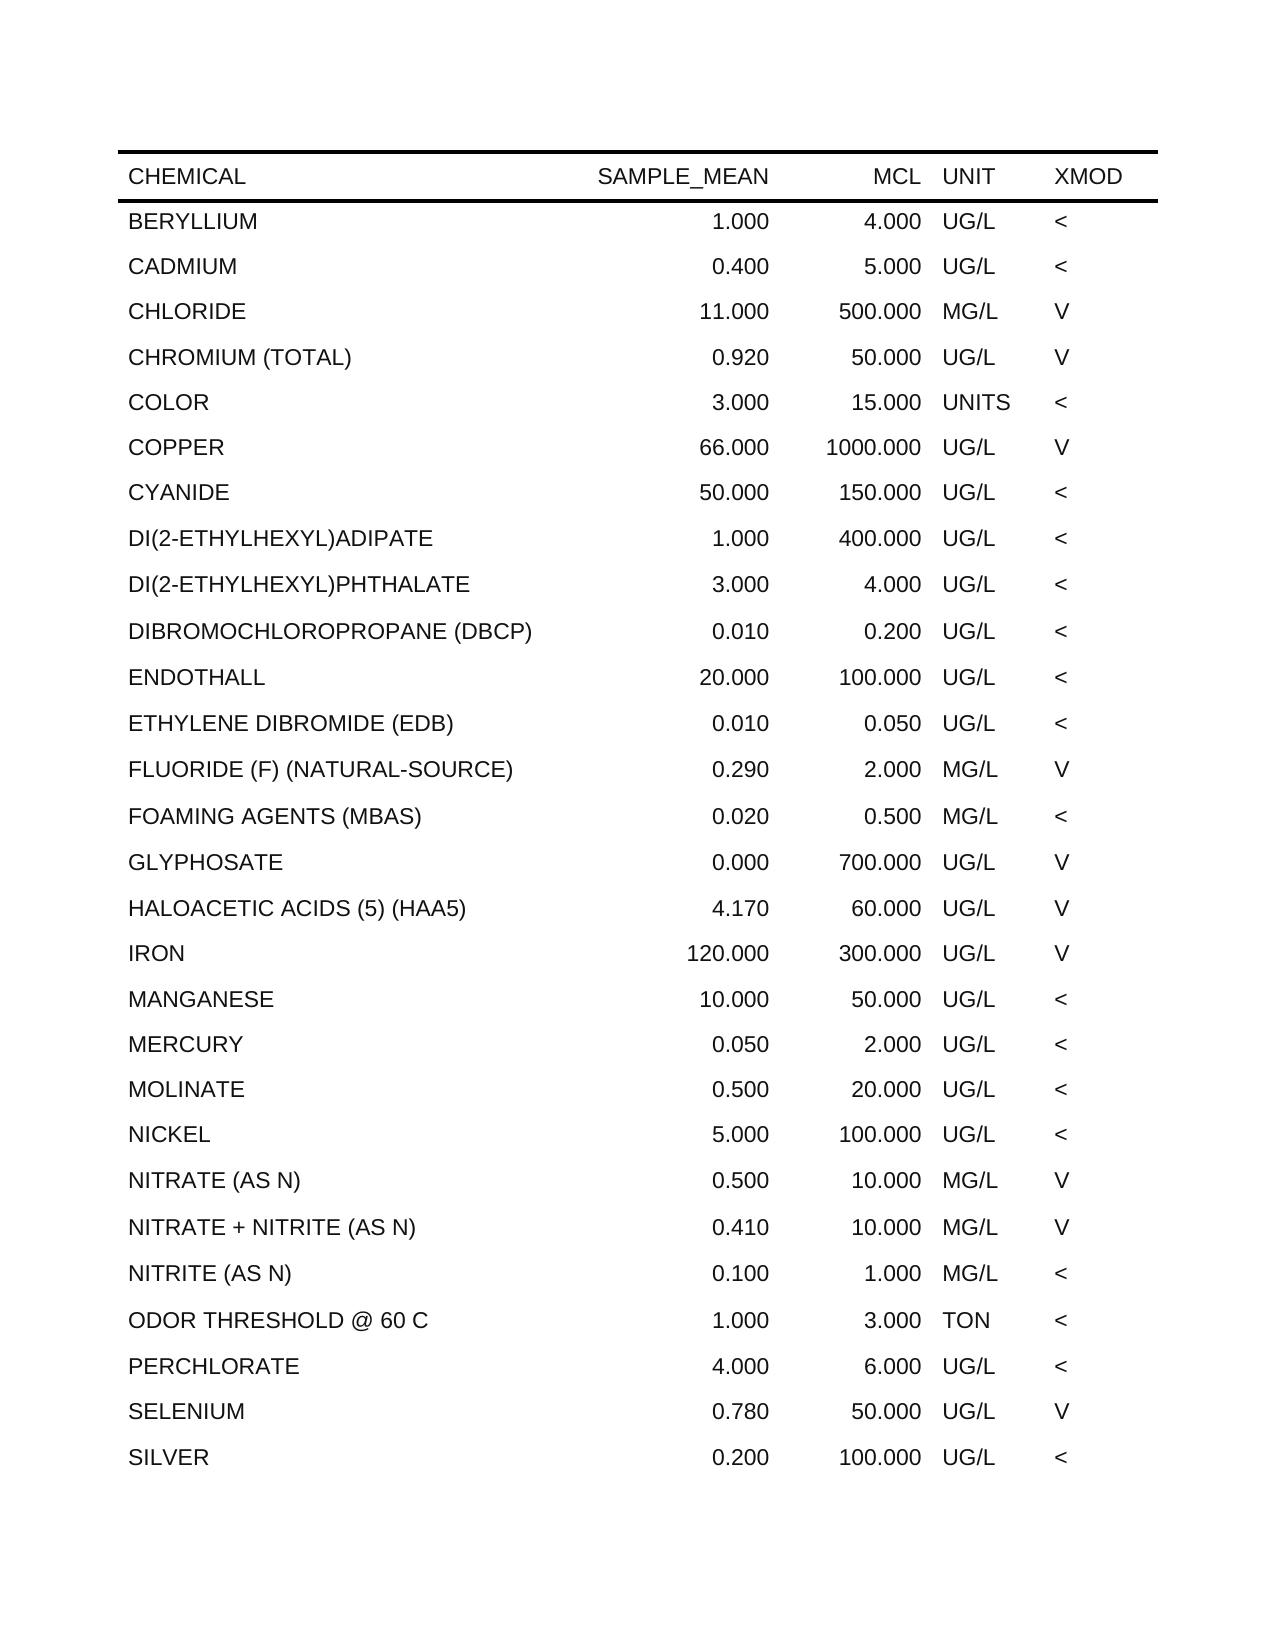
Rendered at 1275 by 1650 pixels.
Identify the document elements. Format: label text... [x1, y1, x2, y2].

table_cell SELENIUM [118, 1389, 567, 1434]
table_cell 4.000 [567, 1344, 779, 1389]
table_cell FLUORIDE (F) (NATURAL-SOURCE) [118, 746, 567, 793]
table_cell V [1044, 1389, 1158, 1434]
table_cell < [1044, 244, 1158, 289]
table_cell < [1044, 1344, 1158, 1389]
table_cell COLOR [118, 381, 567, 424]
table_cell 4.170 [567, 884, 779, 931]
table_cell 0.200 [780, 608, 932, 654]
table_cell 0.020 [567, 793, 779, 839]
table_cell 120.000 [567, 931, 779, 976]
table_cell UG/L [932, 469, 1044, 514]
table_cell V [1044, 334, 1158, 381]
table_cell 10.000 [780, 1204, 932, 1250]
table_cell UG/L [932, 608, 1044, 654]
table_cell V [1044, 1204, 1158, 1250]
table_cell 1000.000 [780, 424, 932, 469]
table_cell 3.000 [567, 561, 779, 608]
table_cell 1.000 [567, 515, 779, 561]
table_cell UG/L [932, 561, 1044, 608]
table_cell < [1044, 1297, 1158, 1344]
table_cell MG/L [932, 793, 1044, 839]
table_cell 4.000 [780, 203, 932, 244]
table_cell 0.010 [567, 608, 779, 654]
table_header SAMPLE_MEAN [567, 154, 779, 198]
table_cell COPPER [118, 424, 567, 469]
table_cell < [1044, 203, 1158, 244]
table_cell < [1044, 976, 1158, 1021]
table_cell 1.000 [567, 203, 779, 244]
table_cell < [1044, 381, 1158, 424]
table_cell 2.000 [780, 746, 932, 793]
table_cell UG/L [932, 1021, 1044, 1067]
table_cell 400.000 [780, 515, 932, 561]
table_cell < [1044, 1434, 1158, 1479]
table_cell 150.000 [780, 469, 932, 514]
table_cell MG/L [932, 746, 1044, 793]
table_cell V [1044, 839, 1158, 884]
table_cell MERCURY [118, 1021, 567, 1067]
table_cell PERCHLORATE [118, 1344, 567, 1389]
table_cell CHROMIUM (TOTAL) [118, 334, 567, 381]
table_cell 100.000 [780, 1434, 932, 1479]
table_cell UG/L [932, 1434, 1044, 1479]
table_cell 0.200 [567, 1434, 779, 1479]
table_cell UG/L [932, 1389, 1044, 1434]
table_cell DI(2-ETHYLHEXYL)ADIPATE [118, 515, 567, 561]
table_cell < [1044, 1021, 1158, 1067]
table_cell MG/L [932, 1204, 1044, 1250]
table_cell MG/L [932, 1157, 1044, 1203]
table_cell 100.000 [780, 1112, 932, 1157]
table_cell UG/L [932, 654, 1044, 699]
table_header MCL [780, 154, 932, 198]
table_cell 5.000 [567, 1112, 779, 1157]
table_cell 1.000 [780, 1250, 932, 1297]
table_cell UG/L [932, 1344, 1044, 1389]
table_cell 15.000 [780, 381, 932, 424]
table_cell 0.010 [567, 700, 779, 746]
table_cell DI(2-ETHYLHEXYL)PHTHALATE [118, 561, 567, 608]
table_cell V [1044, 424, 1158, 469]
table_header CHEMICAL [118, 154, 567, 198]
table_cell 50.000 [780, 1389, 932, 1434]
table_cell 20.000 [780, 1067, 932, 1112]
table_cell < [1044, 1067, 1158, 1112]
table_cell 0.400 [567, 244, 779, 289]
table_cell UG/L [932, 244, 1044, 289]
table_cell 0.290 [567, 746, 779, 793]
table_cell < [1044, 608, 1158, 654]
table_cell 50.000 [780, 334, 932, 381]
table_cell CYANIDE [118, 469, 567, 514]
table_cell 500.000 [780, 289, 932, 334]
table_cell 66.000 [567, 424, 779, 469]
table_cell HALOACETIC ACIDS (5) (HAA5) [118, 884, 567, 931]
table_cell 0.920 [567, 334, 779, 381]
table_cell UG/L [932, 931, 1044, 976]
table_cell < [1044, 793, 1158, 839]
table_cell 6.000 [780, 1344, 932, 1389]
table_cell 0.500 [567, 1157, 779, 1203]
table_cell V [1044, 746, 1158, 793]
table_cell < [1044, 561, 1158, 608]
table_cell 10.000 [567, 976, 779, 1021]
table_cell 700.000 [780, 839, 932, 884]
table_cell NITRITE (AS N) [118, 1250, 567, 1297]
table_cell 0.410 [567, 1204, 779, 1250]
table_cell 60.000 [780, 884, 932, 931]
table_cell SILVER [118, 1434, 567, 1479]
table_cell 0.050 [567, 1021, 779, 1067]
table_cell GLYPHOSATE [118, 839, 567, 884]
table_cell 50.000 [780, 976, 932, 1021]
table_cell 0.780 [567, 1389, 779, 1434]
table_cell 0.500 [780, 793, 932, 839]
table_cell UNITS [932, 381, 1044, 424]
table_cell ETHYLENE DIBROMIDE (EDB) [118, 700, 567, 746]
table_cell 20.000 [567, 654, 779, 699]
table_cell UG/L [932, 884, 1044, 931]
table_cell V [1044, 931, 1158, 976]
table_cell TON [932, 1297, 1044, 1344]
table_cell CHLORIDE [118, 289, 567, 334]
table_cell 100.000 [780, 654, 932, 699]
table_cell V [1044, 884, 1158, 931]
table_cell 10.000 [780, 1157, 932, 1203]
table_cell UG/L [932, 203, 1044, 244]
table_cell UG/L [932, 976, 1044, 1021]
table_cell 0.050 [780, 700, 932, 746]
table_cell IRON [118, 931, 567, 976]
table_cell 0.100 [567, 1250, 779, 1297]
table_cell < [1044, 515, 1158, 561]
table_cell UG/L [932, 515, 1044, 561]
table_cell 50.000 [567, 469, 779, 514]
table_header UNIT [932, 154, 1044, 198]
table_cell BERYLLIUM [118, 203, 567, 244]
table_cell 3.000 [780, 1297, 932, 1344]
table_cell 5.000 [780, 244, 932, 289]
table_cell MANGANESE [118, 976, 567, 1021]
table_cell UG/L [932, 839, 1044, 884]
table_cell FOAMING AGENTS (MBAS) [118, 793, 567, 839]
table_cell MG/L [932, 289, 1044, 334]
table_cell CADMIUM [118, 244, 567, 289]
table_cell 0.000 [567, 839, 779, 884]
table_cell 0.500 [567, 1067, 779, 1112]
table_cell V [1044, 289, 1158, 334]
table_cell MOLINATE [118, 1067, 567, 1112]
table_cell UG/L [932, 334, 1044, 381]
table_cell 11.000 [567, 289, 779, 334]
table_cell < [1044, 1250, 1158, 1297]
table_cell V [1044, 1157, 1158, 1203]
table_cell NITRATE + NITRITE (AS N) [118, 1204, 567, 1250]
table_cell 2.000 [780, 1021, 932, 1067]
table_cell UG/L [932, 424, 1044, 469]
table_cell < [1044, 1112, 1158, 1157]
table_cell 4.000 [780, 561, 932, 608]
table_cell UG/L [932, 1067, 1044, 1112]
table_cell ODOR THRESHOLD @ 60 C [118, 1297, 567, 1344]
table_cell 1.000 [567, 1297, 779, 1344]
table_cell < [1044, 700, 1158, 746]
table_cell < [1044, 654, 1158, 699]
table_cell UG/L [932, 1112, 1044, 1157]
table_cell MG/L [932, 1250, 1044, 1297]
table_cell 300.000 [780, 931, 932, 976]
table_header XMOD [1044, 154, 1158, 198]
table_cell UG/L [932, 700, 1044, 746]
table_cell ENDOTHALL [118, 654, 567, 699]
table_cell < [1044, 469, 1158, 514]
table_cell DIBROMOCHLOROPROPANE (DBCP) [118, 608, 567, 654]
table_cell 3.000 [567, 381, 779, 424]
table_cell NICKEL [118, 1112, 567, 1157]
table_cell NITRATE (AS N) [118, 1157, 567, 1203]
